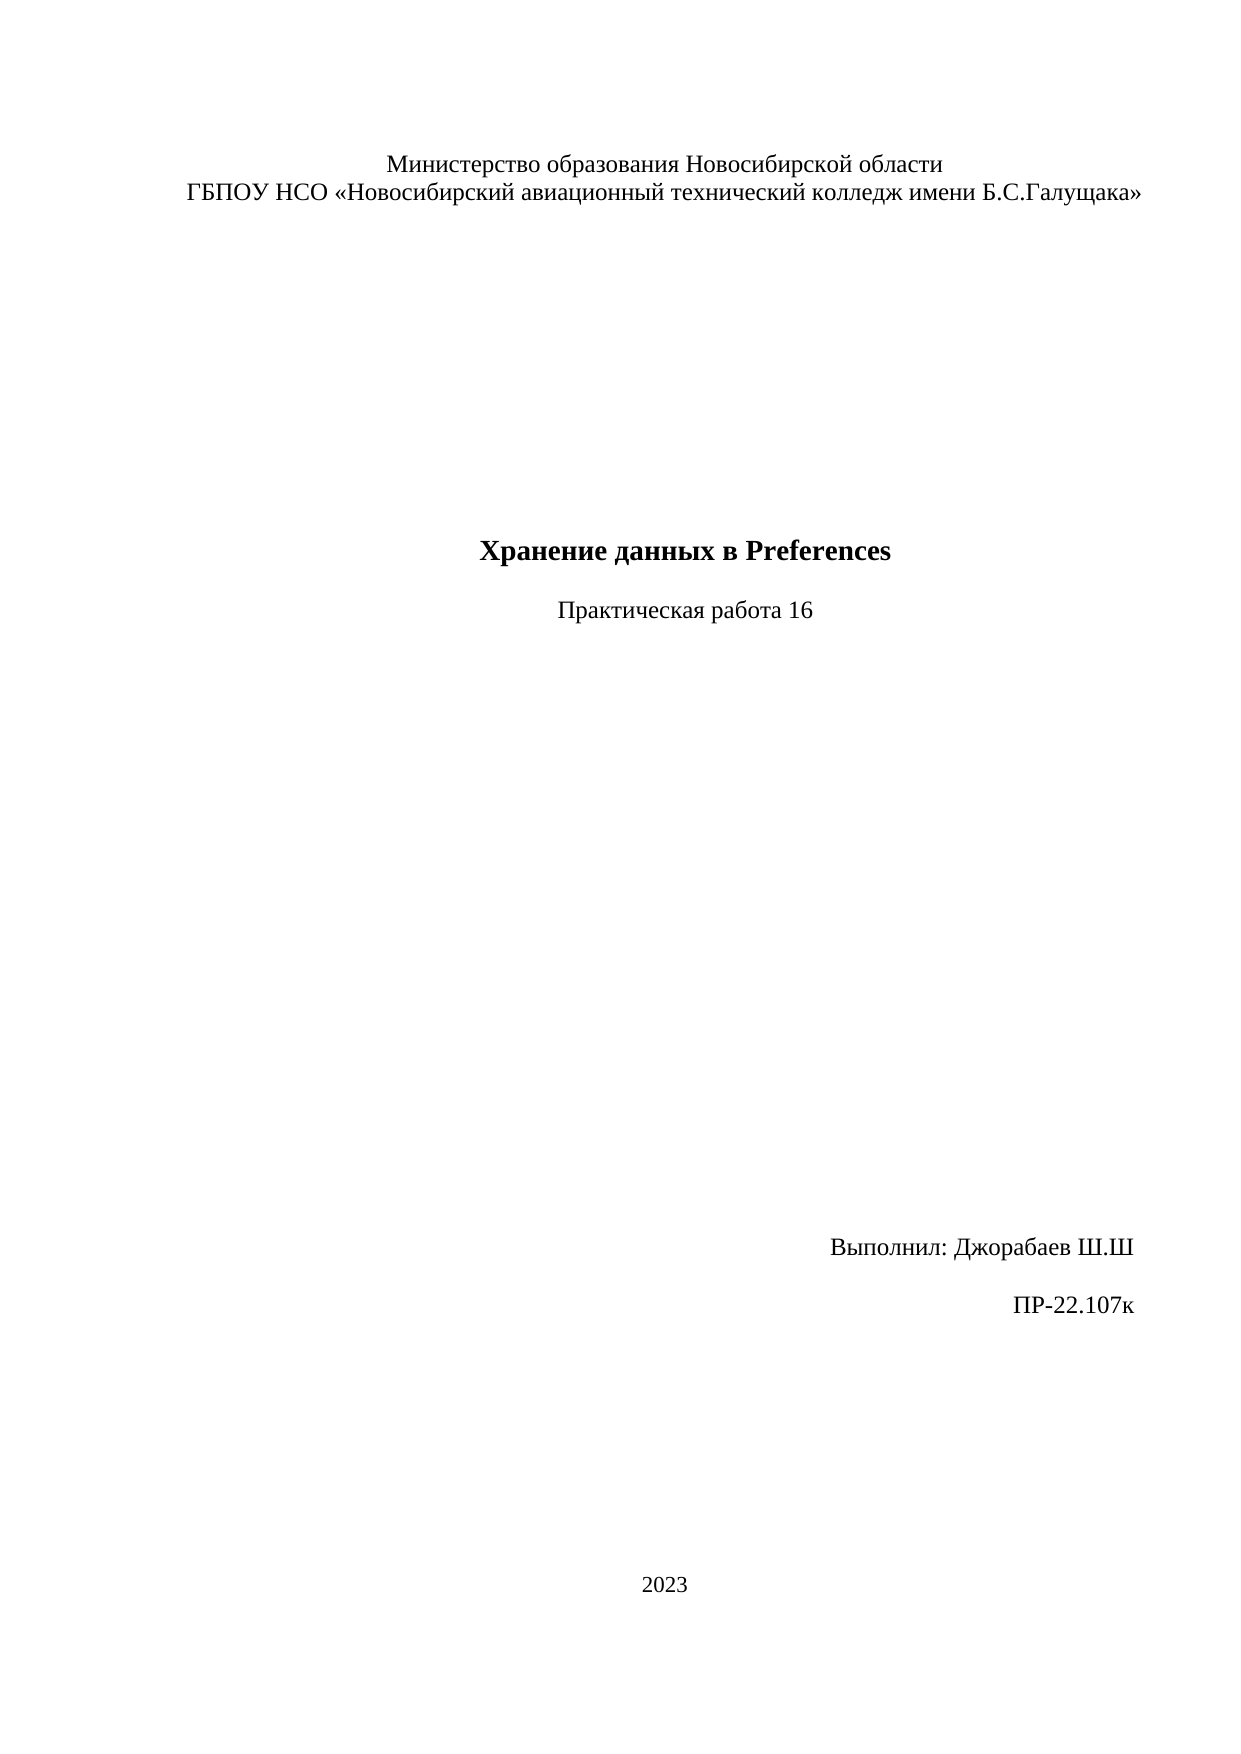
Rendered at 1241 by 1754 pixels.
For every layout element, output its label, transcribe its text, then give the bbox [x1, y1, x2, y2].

subtitle ГБПОУ НСО «Новосибирский авиационный технический колледж имени Б.С.Галущака» [177, 177, 1152, 206]
text Хранение данных в Preferences [177, 533, 1134, 566]
subtitle Министерство образования Новосибирской области [177, 149, 1152, 177]
text Практическая работа 16 [177, 595, 1134, 624]
text ПР-22.107к [177, 1290, 1134, 1319]
text Выполнил: Джорабаев Ш.Ш [177, 1232, 1134, 1261]
text 2023 [177, 1572, 1152, 1598]
